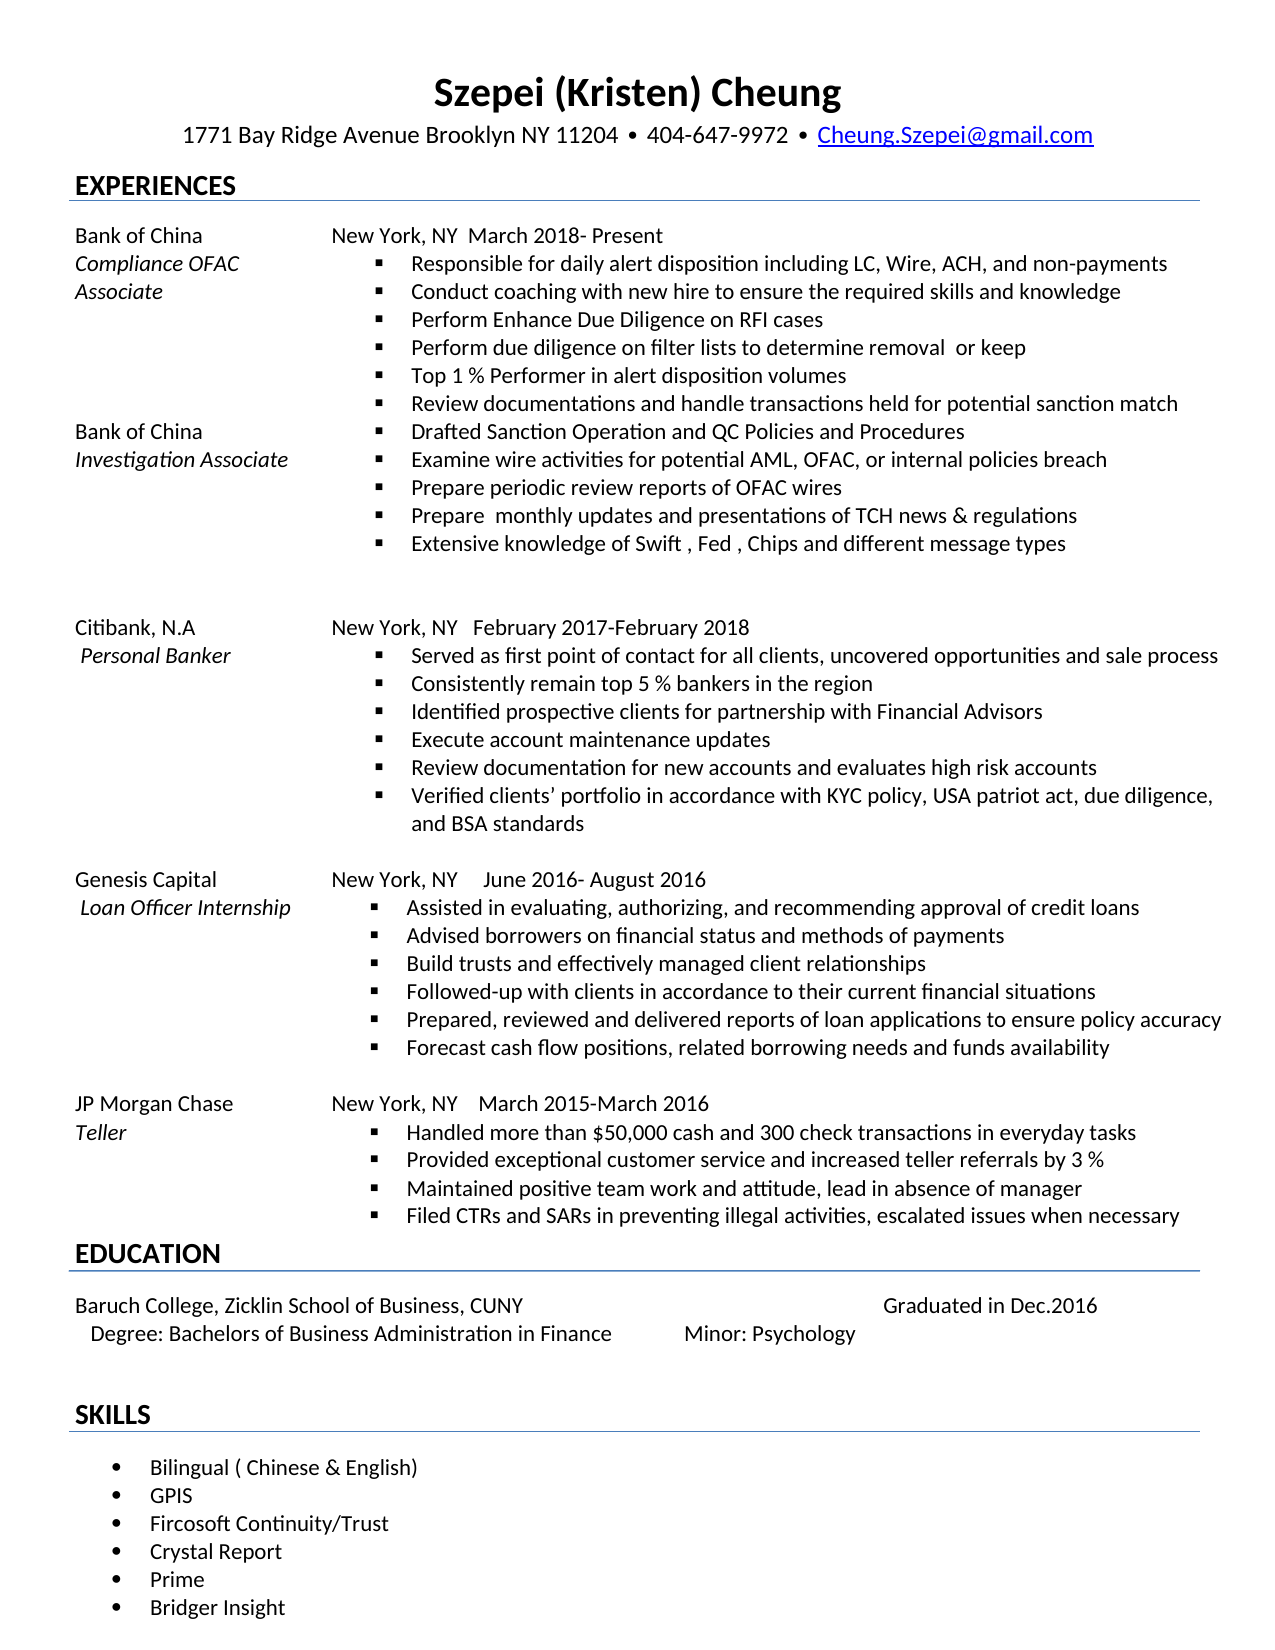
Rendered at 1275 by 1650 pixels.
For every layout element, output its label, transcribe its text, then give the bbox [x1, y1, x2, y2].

table_cell New York, NY March 2015-March 2016 Handled more than $50,000 cash and 300 check transactions in everyday tasks Provided exceptional customer service and increased teller referrals by 3 % Maintained positive team work and attitude, lead in absence of manager Filed CTRs and SARs in preventing illegal activities, escalated issues when necessary [320, 1062, 1261, 1235]
table_cell Citibank, N.A Personal Banker [64, 585, 320, 837]
text Szepei (Kristen) Cheung [75, 66, 1200, 116]
table_header Graduated in Dec.2016 [872, 1291, 1211, 1347]
list Prime [112, 1565, 1200, 1593]
table_cell Genesis Capital Loan Officer Internship [64, 838, 320, 1062]
table_cell New York, NY February 2017-February 2018 Served as first point of contact for all clients, uncovered opportunities and sale process Consistently remain top 5 % bankers in the region Identified prospective clients for partnership with Financial Advisors Execute account maintenance updates Review documentation for new accounts and evaluates high risk accounts Verified clients’ portfolio in accordance with KYC policy, USA patriot act, due diligence, and BSA standards [320, 585, 1261, 837]
table_header New York, NY March 2018- Present Responsible for daily alert disposition including LC, Wire, ACH, and non-payments Conduct coaching with new hire to ensure the required skills and knowledge Perform Enhance Due Diligence on RFI cases Perform due diligence on filter lists to determine removal or keep Top 1 % Performer in alert disposition volumes Review documentations and handle transactions held for potential sanction match Drafted Sanction Operation and QC Policies and Procedures Examine wire activities for potential AML, OFAC, or internal policies breach Prepare periodic review reports of OFAC wires Prepare monthly updates and presentations of TCH news & regulations Extensive knowledge of Swift , Fed , Chips and different message types [320, 221, 1261, 585]
text EXPERIENCES [75, 167, 1200, 200]
text EDUCATION [75, 1235, 1200, 1270]
table_cell JP Morgan Chase Teller [64, 1062, 320, 1235]
table_header Bank of China Compliance OFAC Associate Bank of China Investigation Associate [64, 221, 320, 585]
table_header Baruch College, Zicklin School of Business, CUNY Degree: Bachelors of Business Administration in Finance Minor: Psychology [64, 1291, 872, 1347]
text SKILLS [75, 1396, 1200, 1431]
table_cell New York, NY June 2016- August 2016 Assisted in evaluating, authorizing, and recommending approval of credit loans Advised borrowers on financial status and methods of payments Build trusts and effectively managed client relationships Followed-up with clients in accordance to their current financial situations Prepared, reviewed and delivered reports of loan applications to ensure policy accuracy Forecast cash flow positions, related borrowing needs and funds availability [320, 838, 1261, 1062]
table_cell GPIS Fircosoft Continuity/Trust [64, 1481, 656, 1537]
text 1771 Bay Ridge Avenue Brooklyn NY 11204 ∙ 404-647-9972 ∙ Cheung.Szepei@gmail.com [75, 116, 1200, 151]
list Bridger Insight [112, 1593, 1200, 1621]
table_header Crystal Report [64, 1537, 610, 1565]
table_header Bilingual ( Chinese & English) [64, 1453, 656, 1481]
